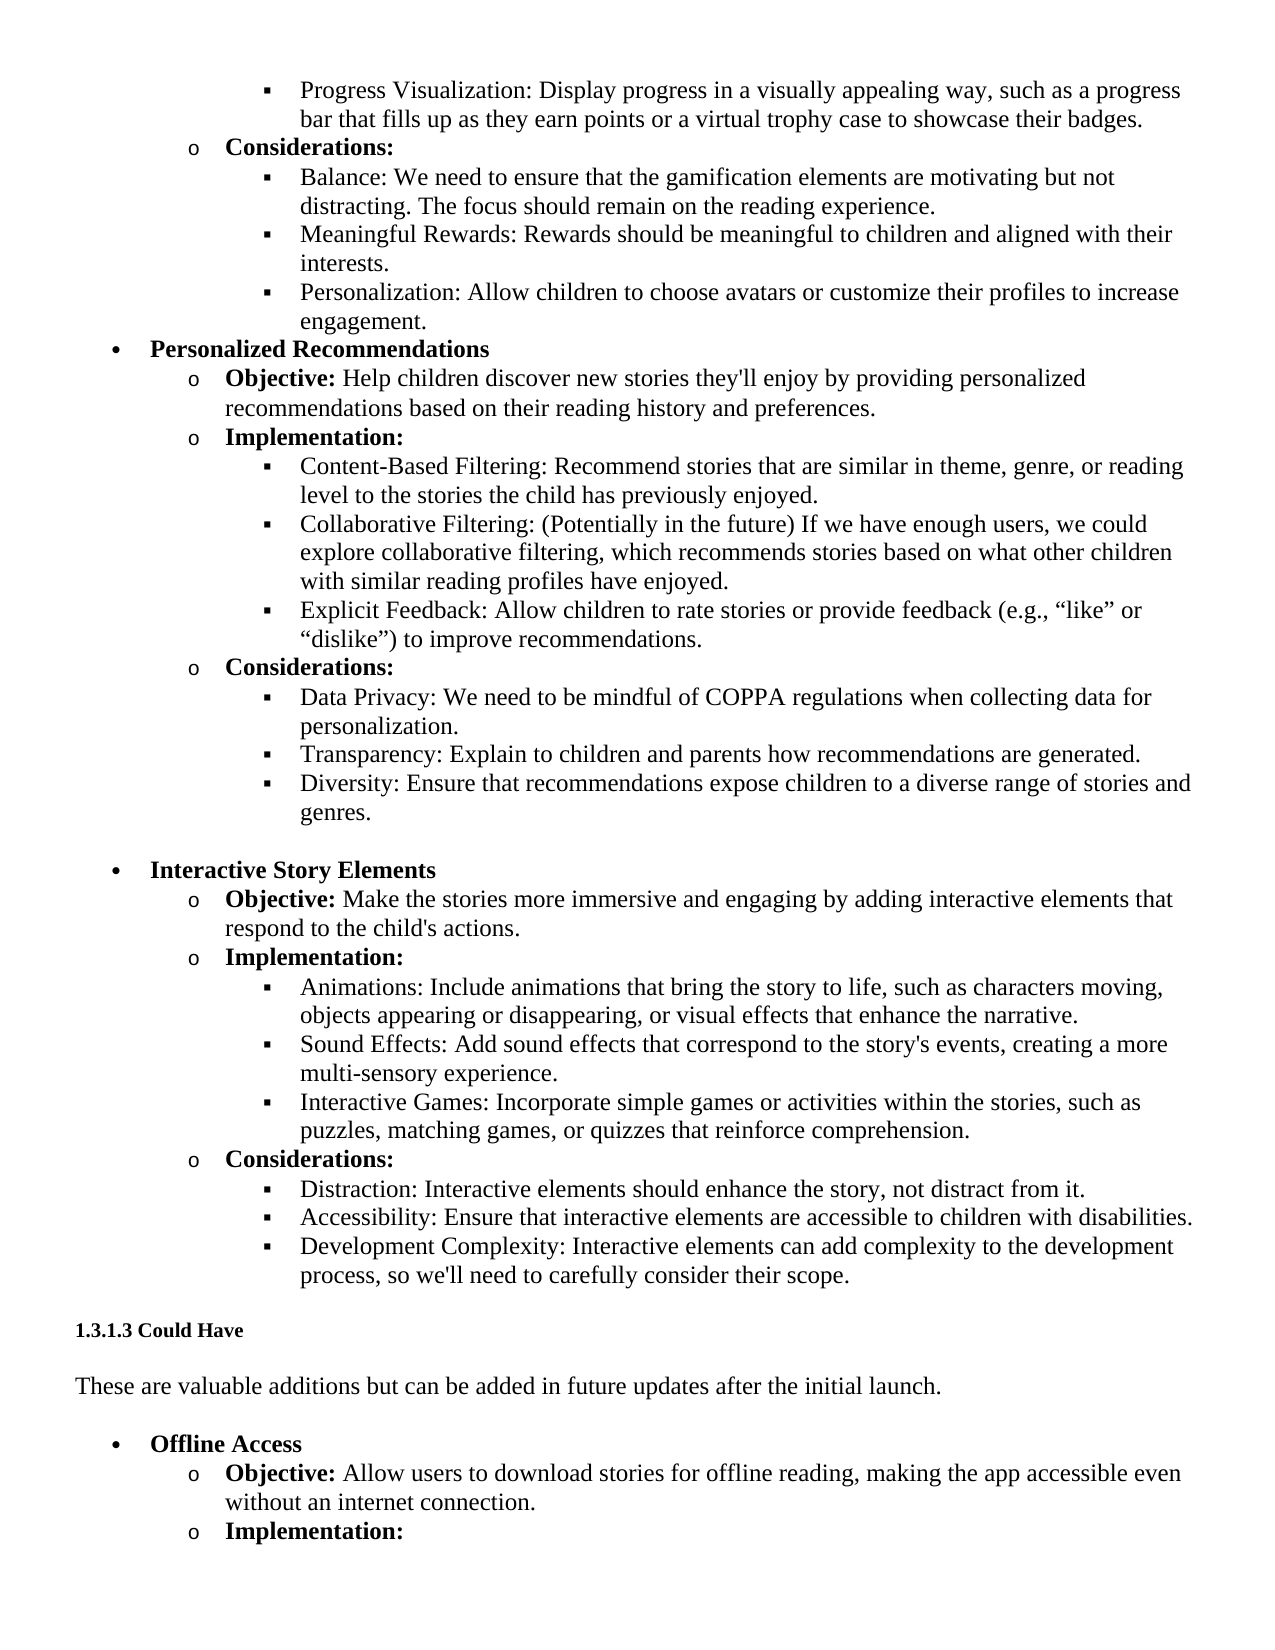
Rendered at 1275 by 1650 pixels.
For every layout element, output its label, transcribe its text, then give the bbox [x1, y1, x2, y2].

list Data Privacy: We need to be mindful of COPPA regulations when collecting data for personalization. [262, 682, 1200, 739]
list Implementation: [187, 1516, 1200, 1546]
list Balance: We need to ensure that the gamification elements are motivating but not distracting. The focus should remain on the reading experience. [262, 162, 1200, 219]
list Considerations: [187, 132, 1200, 162]
list Meaningful Rewards: Rewards should be meaningful to children and aligned with their interests. [262, 219, 1200, 277]
text 1.3.1.3 Could Have [75, 1318, 1200, 1342]
list Considerations: [187, 1144, 1200, 1174]
list Personalization: Allow children to choose avatars or customize their profiles to increase engagement. [262, 277, 1200, 334]
list Distraction: Interactive elements should enhance the story, not distract from it. [262, 1174, 1200, 1202]
list Implementation: [187, 422, 1200, 451]
list Explicit Feedback: Allow children to rate stories or provide feedback (e.g., “like” or “dislike”) to improve recommendations. [262, 595, 1200, 652]
list Considerations: [187, 652, 1200, 682]
list Development Complexity: Interactive elements can add complexity to the development process, so we'll need to carefully consider their scope. [262, 1231, 1200, 1289]
list Sound Effects: Add sound effects that correspond to the story's events, creating a more multi-sensory experience. [262, 1029, 1200, 1087]
list Progress Visualization: Display progress in a visually appealing way, such as a progress bar that fills up as they earn points or a virtual trophy case to showcase their badges. [262, 75, 1200, 132]
list Interactive Story Elements [112, 855, 1200, 884]
list Offline Access [112, 1429, 1200, 1458]
list Implementation: [187, 942, 1200, 972]
list Animations: Include animations that bring the story to life, such as characters moving, objects appearing or disappearing, or visual effects that enhance the narrative. [262, 972, 1200, 1029]
list Transparency: Explain to children and parents how recommendations are generated. [262, 739, 1200, 768]
text These are valuable additions but can be added in future updates after the initial launch. [75, 1371, 1200, 1400]
list Objective: Allow users to download stories for offline reading, making the app accessible even without an internet connection. [187, 1458, 1200, 1516]
list Accessibility: Ensure that interactive elements are accessible to children with disabilities. [262, 1202, 1200, 1231]
list Objective: Make the stories more immersive and engaging by adding interactive elements that respond to the child's actions. [187, 884, 1200, 942]
list Interactive Games: Incorporate simple games or activities within the stories, such as puzzles, matching games, or quizzes that reinforce comprehension. [262, 1087, 1200, 1144]
list Objective: Help children discover new stories they'll enjoy by providing personalized recommendations based on their reading history and preferences. [187, 363, 1200, 422]
list Diversity: Ensure that recommendations expose children to a diverse range of stories and genres. [262, 768, 1200, 826]
list Collaborative Filtering: (Potentially in the future) If we have enough users, we could explore collaborative filtering, which recommends stories based on what other children with similar reading profiles have enjoyed. [262, 509, 1200, 595]
list Personalized Recommendations [112, 334, 1200, 363]
list Content-Based Filtering: Recommend stories that are similar in theme, genre, or reading level to the stories the child has previously enjoyed. [262, 451, 1200, 509]
